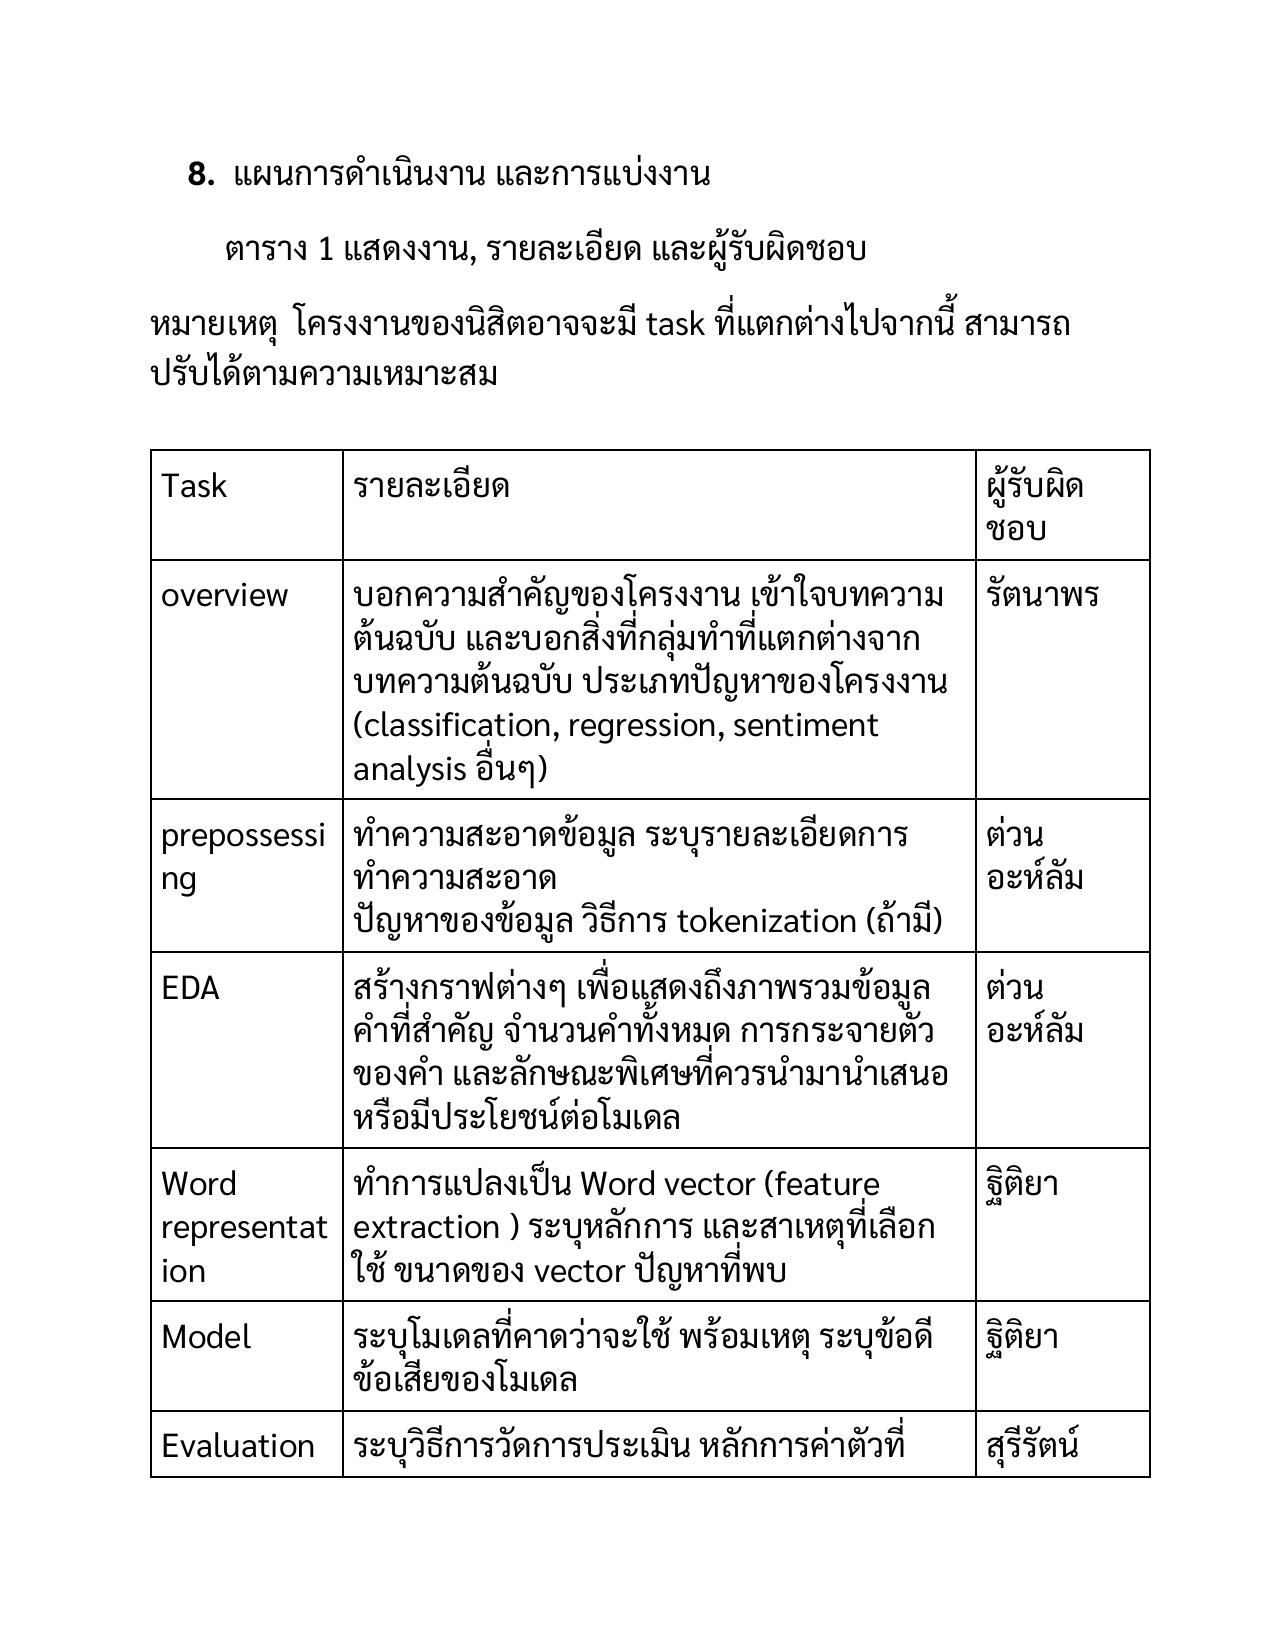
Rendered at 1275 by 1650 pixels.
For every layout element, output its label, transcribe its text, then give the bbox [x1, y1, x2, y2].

list แผนการดำเนินงาน และการแบ่งงาน [187, 150, 1125, 193]
text ตาราง 1 แสดงงาน, รายละเอียด และผู้รับผิดชอบ [225, 225, 1125, 268]
table_cell ต่วนอะห์ลัม [977, 800, 1149, 951]
table_header ผู้รับผิดชอบ [977, 451, 1149, 558]
table_cell สร้างกราฟต่างๆ เพื่อแสดงถึงภาพรวมข้อมูล คำที่สำคัญ จำนวนคำทั้งหมด การกระจายตัวของคำ และลักษณะพิเศษที่ควรนำมานำเสนอ หรือมีประโยชน์ต่อโมเดล [344, 953, 975, 1147]
table_cell ทำการแปลงเป็น Word vector (feature extraction ) ระบุหลักการ และสาเหตุที่เลือกใช้ ขนาดของ vector ปัญหาที่พบ [344, 1149, 975, 1300]
table_cell สุรีรัตน์ [977, 1412, 1149, 1476]
table_cell ทำความสะอาดข้อมูล ระบุรายละเอียดการทำความสะอาด ปัญหาของข้อมูล วิธีการ tokenization (ถ้ามี) [344, 800, 975, 951]
table_cell EDA [152, 953, 342, 1147]
table_cell Model [152, 1302, 342, 1410]
table_cell ต่วนอะห์ลัม [977, 953, 1149, 1147]
table_cell บอกความสำคัญของโครงงาน เข้าใจบทความต้นฉบับ และบอกสิ่งที่กลุ่มทำที่แตกต่างจากบทความต้นฉบับ ประเภทปัญหาของโครงงาน (classification, regression, sentiment analysis อื่นๆ) [344, 561, 975, 798]
text หมายเหตุ โครงงานของนิสิตอาจจะมี task ที่แตกต่างไปจากนี้ สามารถปรับได้ตามความเหมาะสม [150, 299, 1125, 393]
table_header Task [152, 451, 342, 558]
table_header รายละเอียด [344, 451, 975, 558]
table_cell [344, 1412, 975, 1476]
table_cell Evaluation [152, 1412, 342, 1476]
table_cell prepossessing [152, 800, 342, 951]
table_cell ระบุโมเดลที่คาดว่าจะใช้ พร้อมเหตุ ระบุข้อดี ข้อเสียของโมเดล [344, 1302, 975, 1410]
table_cell overview [152, 561, 342, 798]
table_cell ฐิติยา [977, 1149, 1149, 1300]
table_cell รัตนาพร [977, 561, 1149, 798]
table_cell Word representation [152, 1149, 342, 1300]
table_cell ฐิติยา [977, 1302, 1149, 1410]
